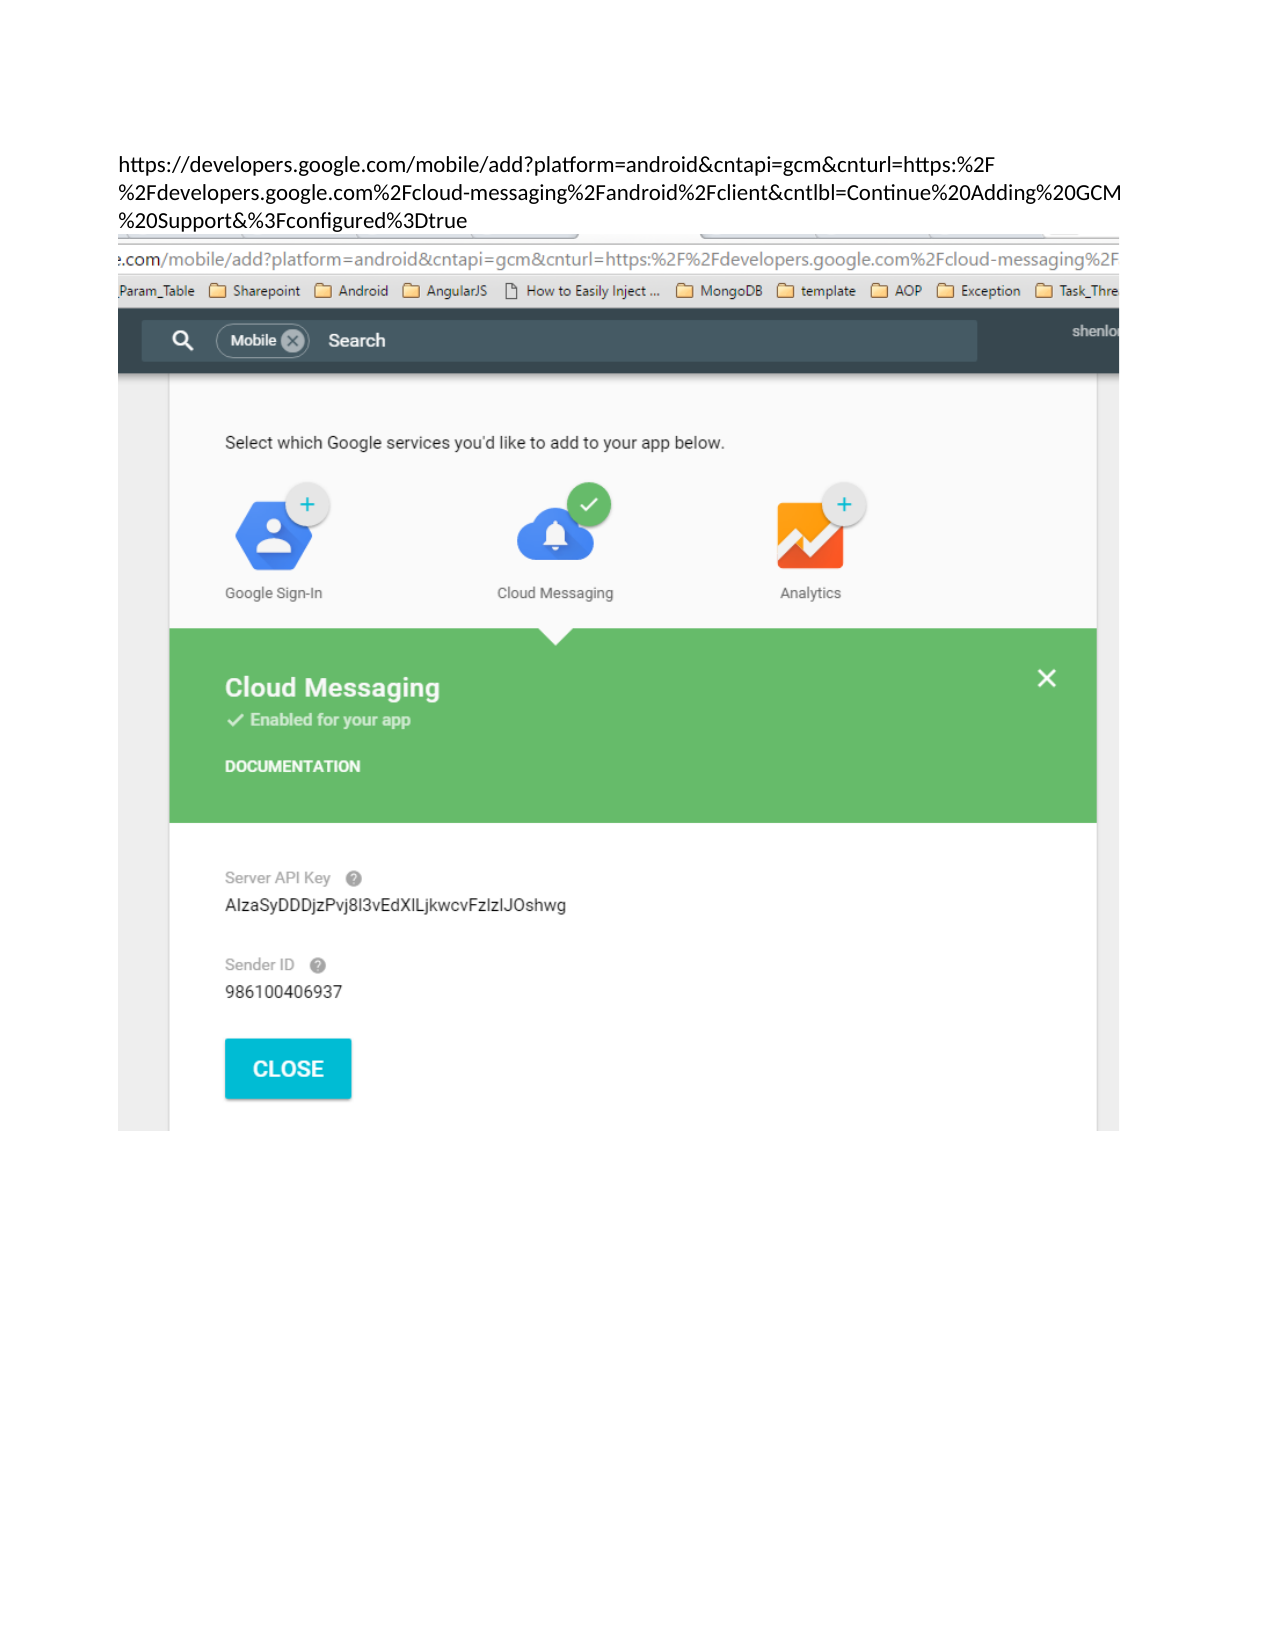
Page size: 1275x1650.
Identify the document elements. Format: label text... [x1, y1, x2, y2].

picture [118, 234, 1120, 1131]
text https://developers.google.com/mobile/add?platform=android&cntapi=gcm&cnturl=https:%2F%2Fdevelopers.google.com%2Fcloud-messaging%2Fandroid%2Fclient&cntlbl=Continue%20Adding%20GCM%20Support&%3Fconfigured%3Dtrue [118, 150, 1181, 234]
